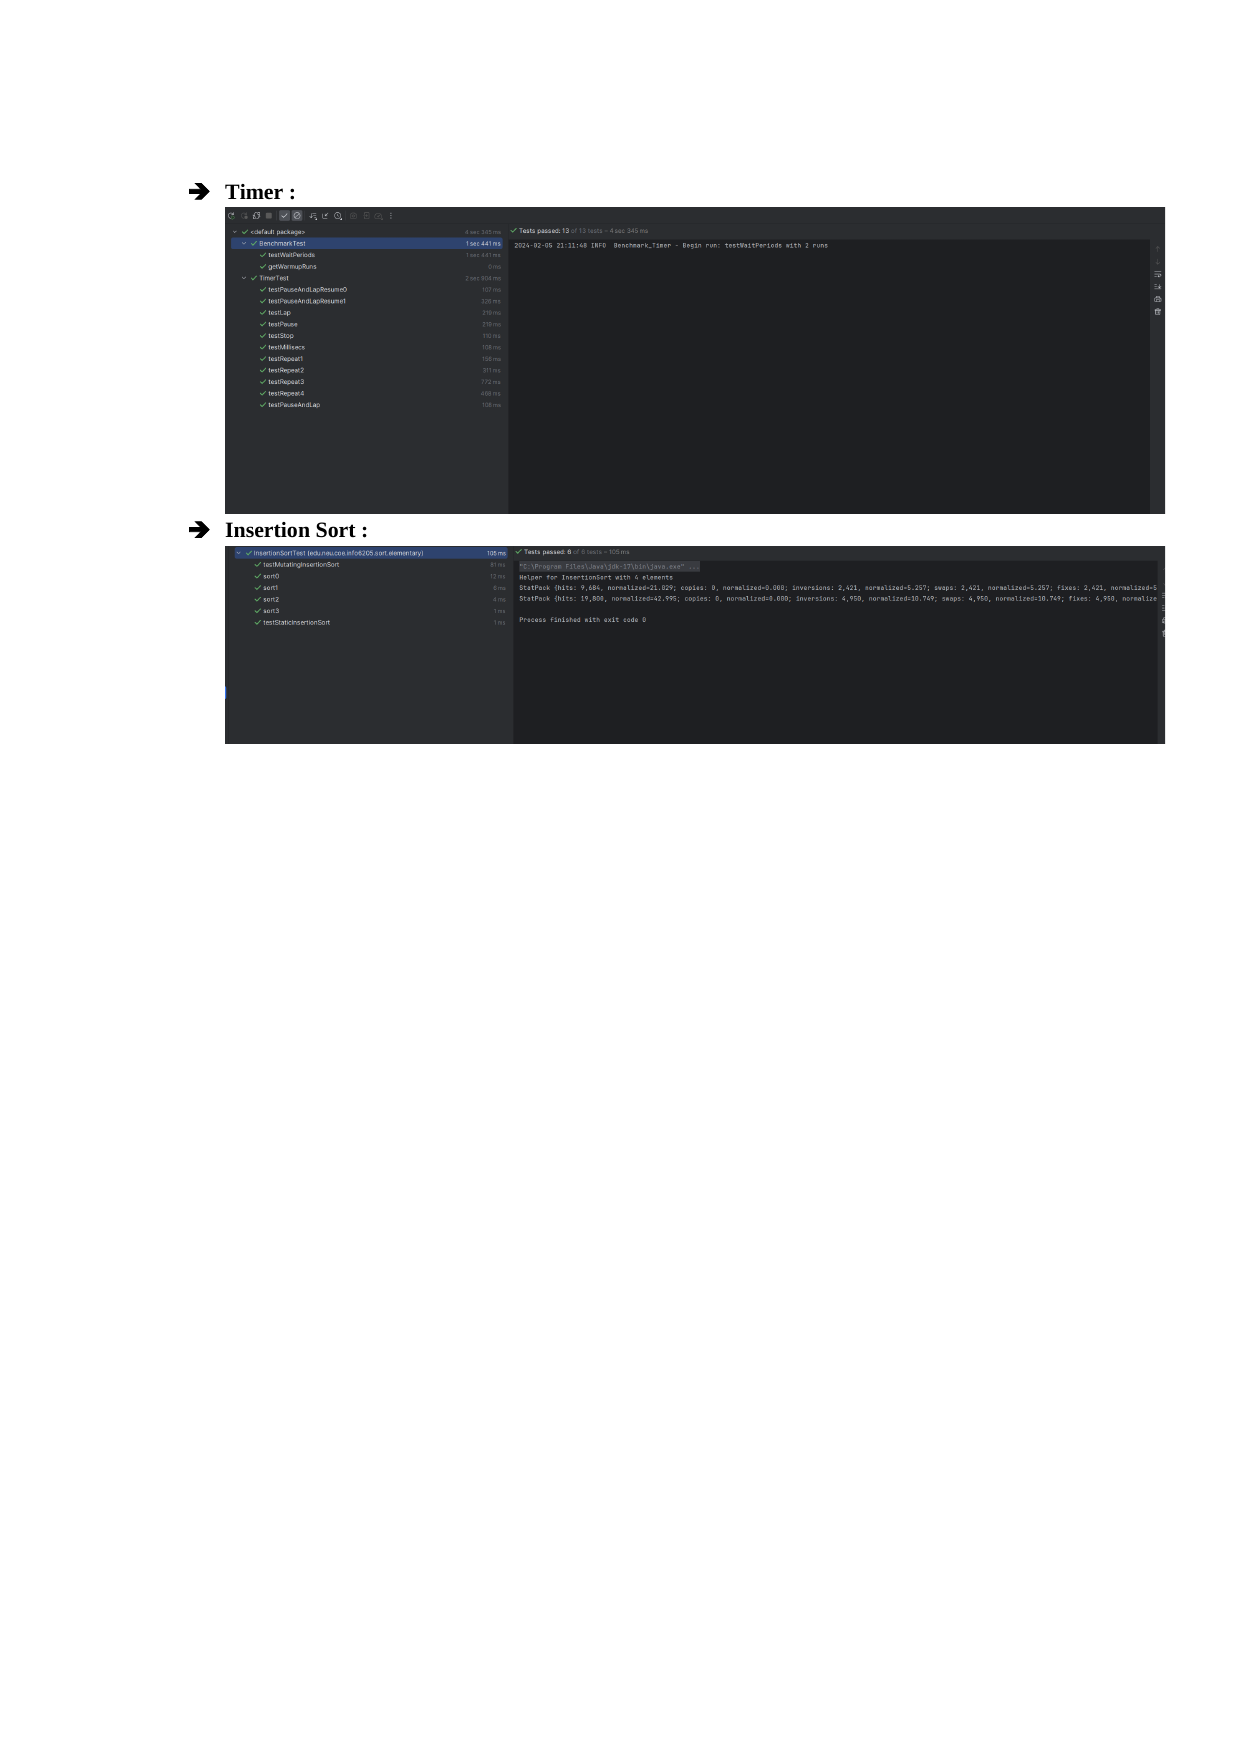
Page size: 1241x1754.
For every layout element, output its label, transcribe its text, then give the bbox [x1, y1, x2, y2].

list Timer : [187, 179, 1090, 204]
picture [225, 207, 1166, 514]
picture [225, 546, 1166, 744]
list Insertion Sort : [187, 517, 1090, 542]
